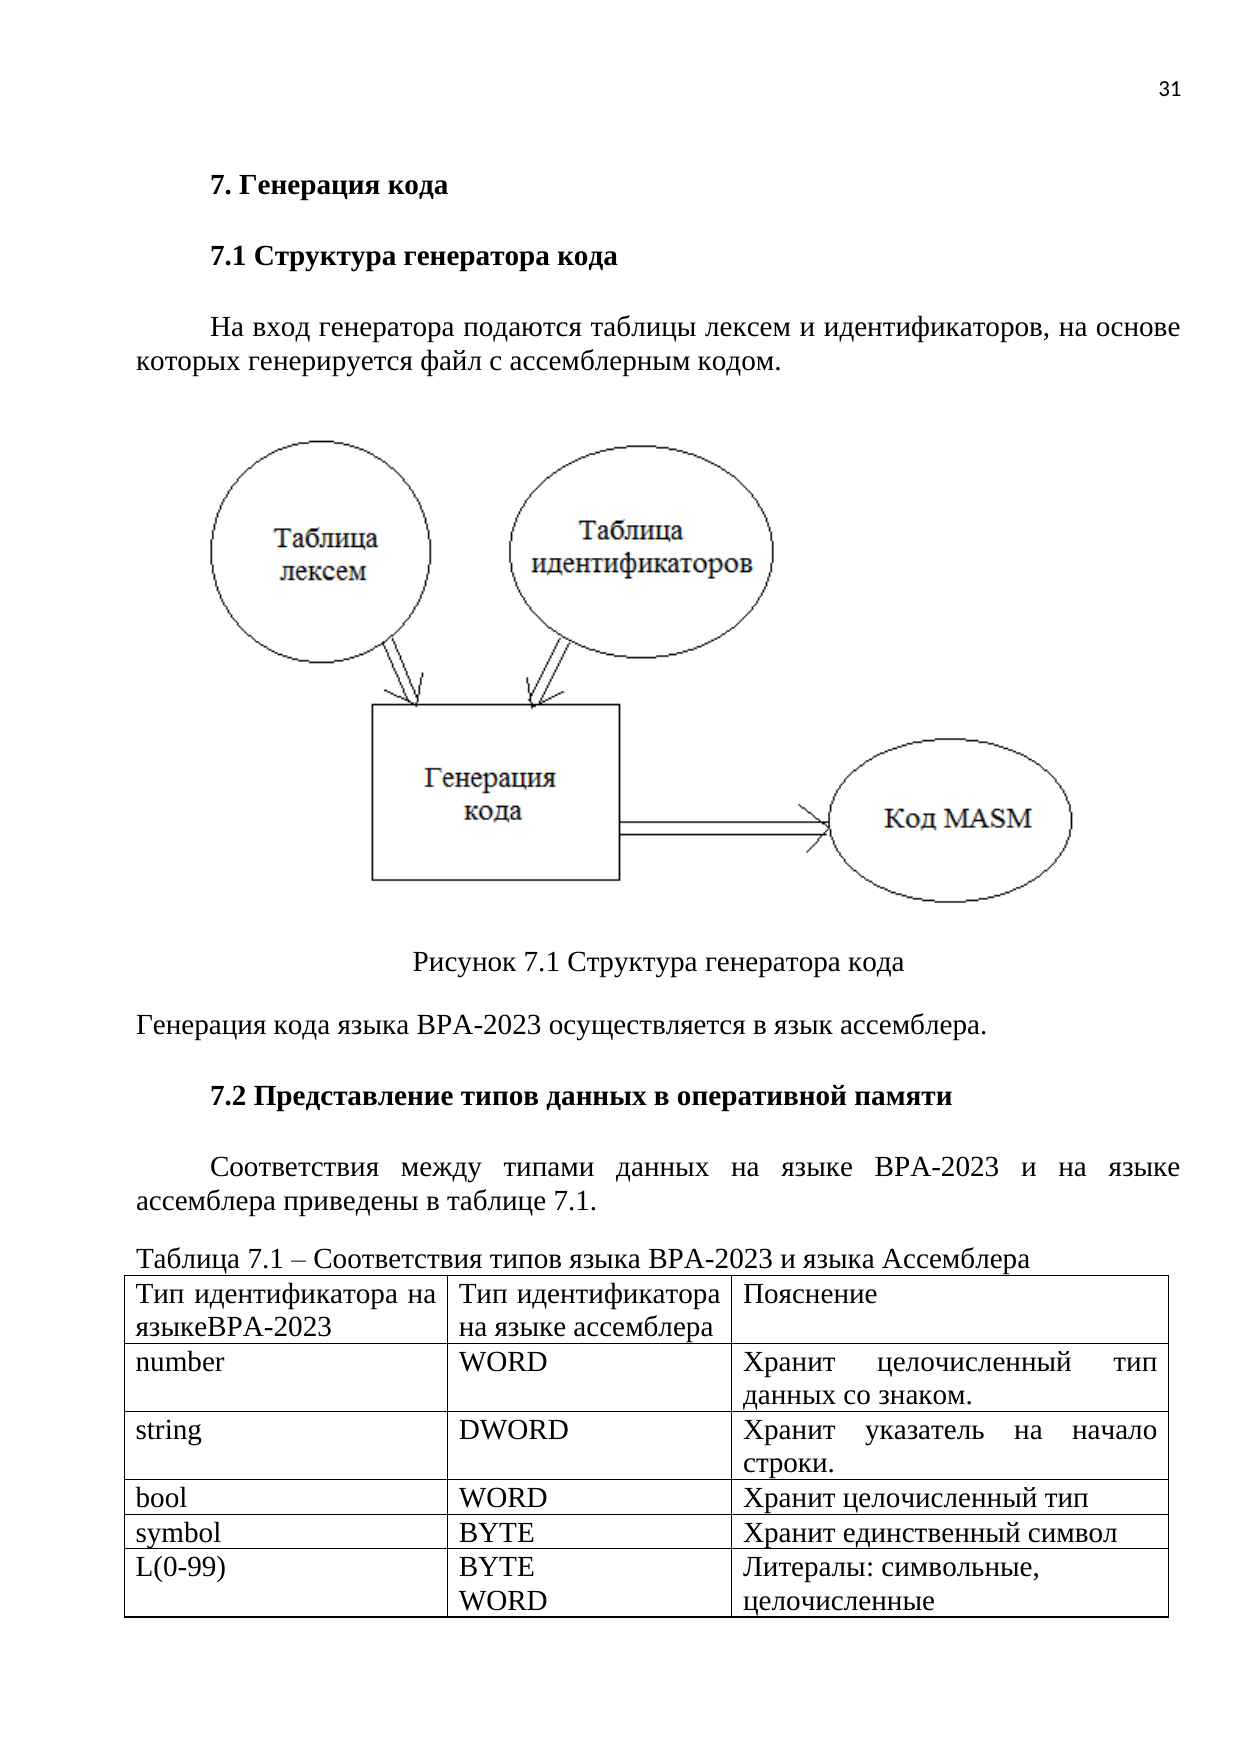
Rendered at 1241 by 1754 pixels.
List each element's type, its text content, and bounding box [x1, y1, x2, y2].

table_cell string [125, 1412, 447, 1479]
table_cell Хранит целочисленный тип данных со знаком. [732, 1344, 1168, 1411]
subtitle 7.2 Представление типов данных в оперативной памяти [136, 1078, 1181, 1112]
table_cell Хранит указатель на начало строки. [732, 1412, 1168, 1479]
subtitle 7. Генерация кода [136, 167, 1181, 201]
text Таблица 7.1 – Соответствия типов языка BPA-2023 и языка Ассемблера [136, 1241, 1181, 1275]
table_cell WORD [448, 1344, 731, 1411]
table_cell L(0-99) [125, 1549, 447, 1616]
subtitle 7.1 Структура генератора кода [136, 238, 1181, 272]
table_header Тип идентификатора на языке ассемблера [448, 1276, 731, 1343]
table_cell bool [125, 1480, 447, 1514]
table_cell BYTE [448, 1515, 731, 1548]
table_header Пояснение [732, 1276, 1168, 1343]
table_cell WORD [448, 1480, 731, 1514]
table_cell Хранит единственный символ [732, 1515, 1168, 1548]
table_cell BYTE WORD [448, 1549, 731, 1616]
table_header Тип идентификатора на языкеBPA-2023 [125, 1276, 447, 1343]
table_cell DWORD [448, 1412, 731, 1479]
text Генерация кода языка BPA-2023 осуществляется в язык ассемблера. [136, 1007, 1181, 1041]
table_cell number [125, 1344, 447, 1411]
table_cell Литералы: символьные, целочисленные [732, 1549, 1168, 1616]
table_cell Хранит целочисленный тип [732, 1480, 1168, 1514]
text Рисунок 7.1 Структура генератора кода [136, 944, 1181, 978]
picture [185, 405, 1132, 916]
table_cell symbol [125, 1515, 447, 1548]
text На вход генератора подаются таблицы лексем и идентификаторов, на основе которых генерируется файл с ассемблерным кодом. [136, 309, 1181, 377]
text Соответствия между типами данных на языке BPA-2023 и на языке ассемблера приведены в таблице 7.1. [136, 1149, 1181, 1216]
